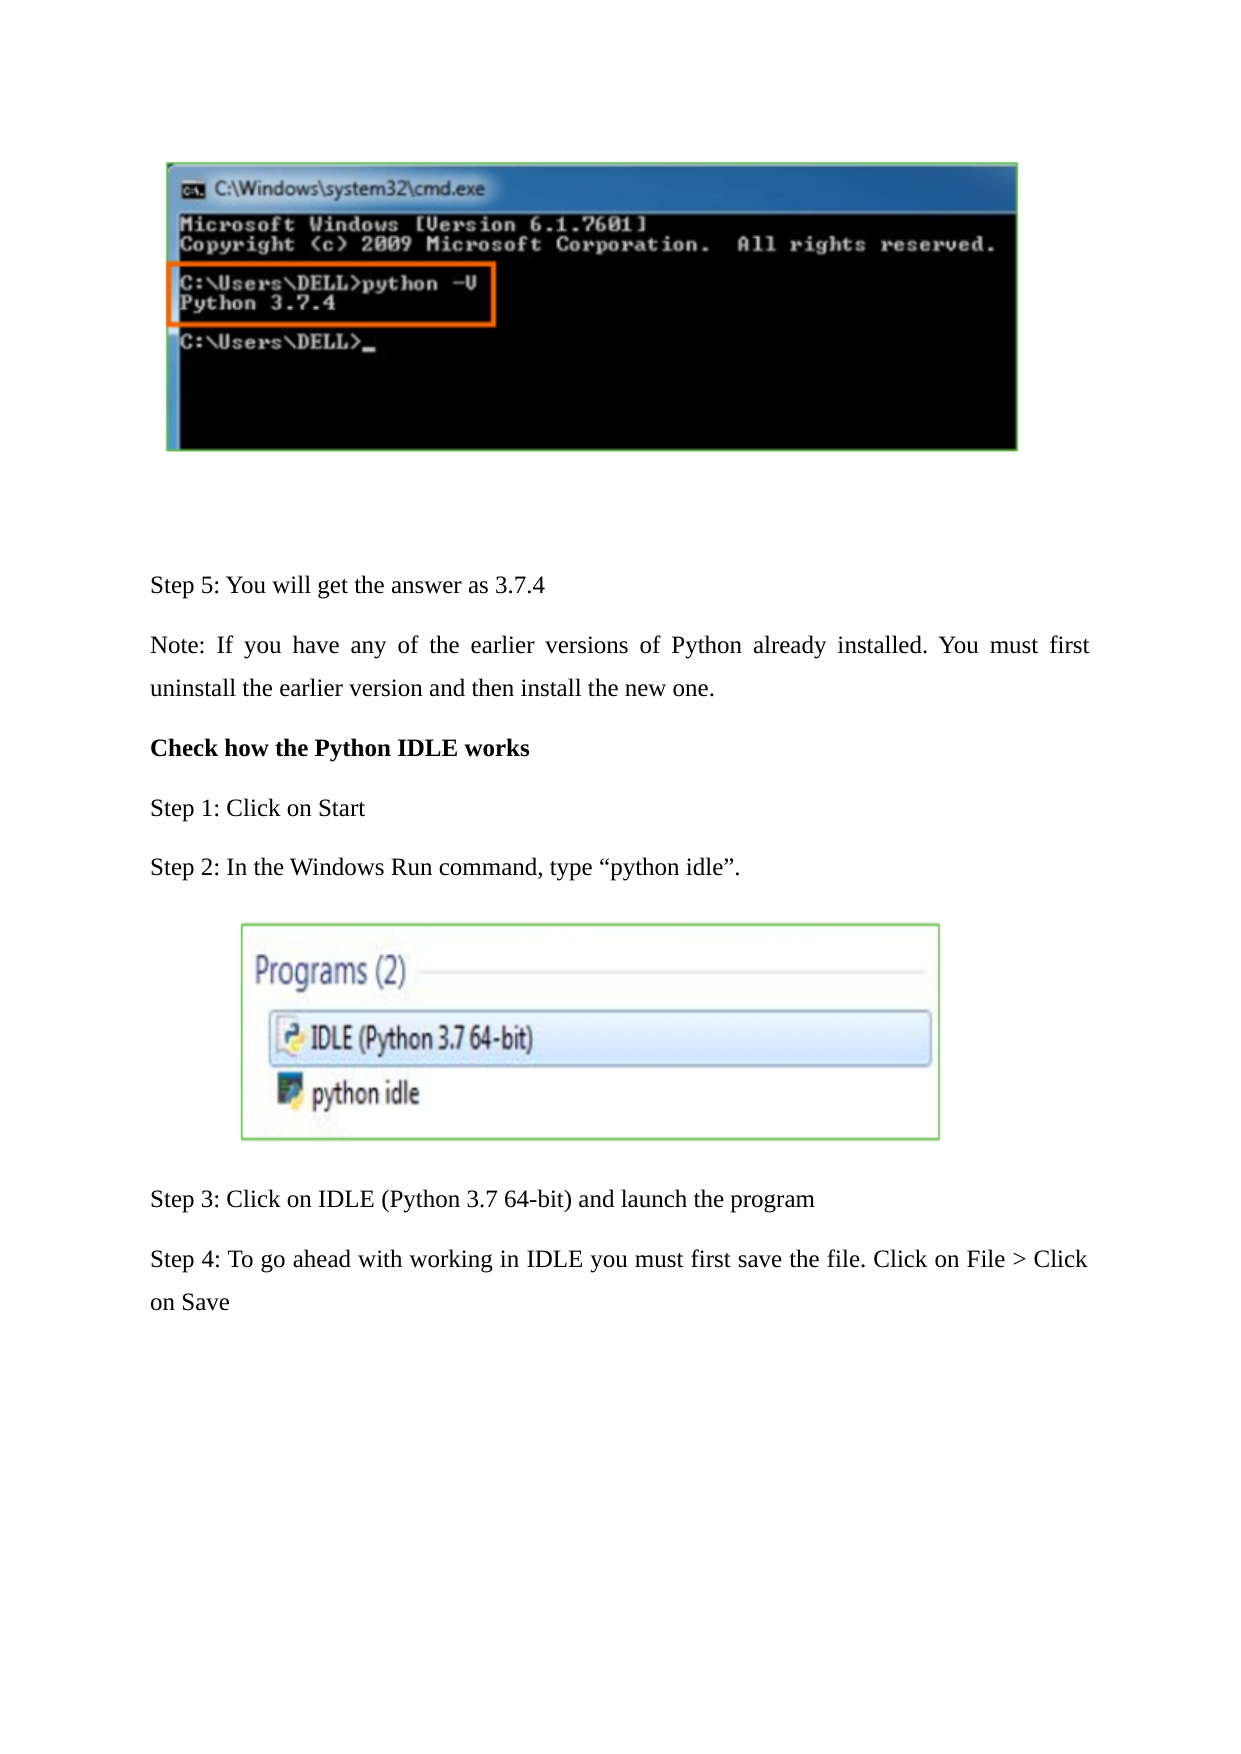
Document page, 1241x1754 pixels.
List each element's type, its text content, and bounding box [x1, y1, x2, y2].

picture [235, 912, 1006, 1154]
text Step 5: You will get the answer as 3.7.4 [150, 570, 1090, 599]
text Step 1: Click on Start [150, 793, 1090, 821]
picture [150, 150, 1091, 480]
text Check how the Python IDLE works [150, 733, 1090, 762]
text Step 4: To go ahead with working in IDLE you must first save the file. Click on File > Click on Save [150, 1244, 1090, 1316]
text Step 2: In the Windows Run command, type “python idle”. [150, 852, 1090, 881]
text Note: If you have any of the earlier versions of Python already installed. You must first uninstall the earlier version and then install the new one. [150, 630, 1090, 702]
text Step 3: Click on IDLE (Python 3.7 64-bit) and launch the program [150, 1184, 1090, 1213]
